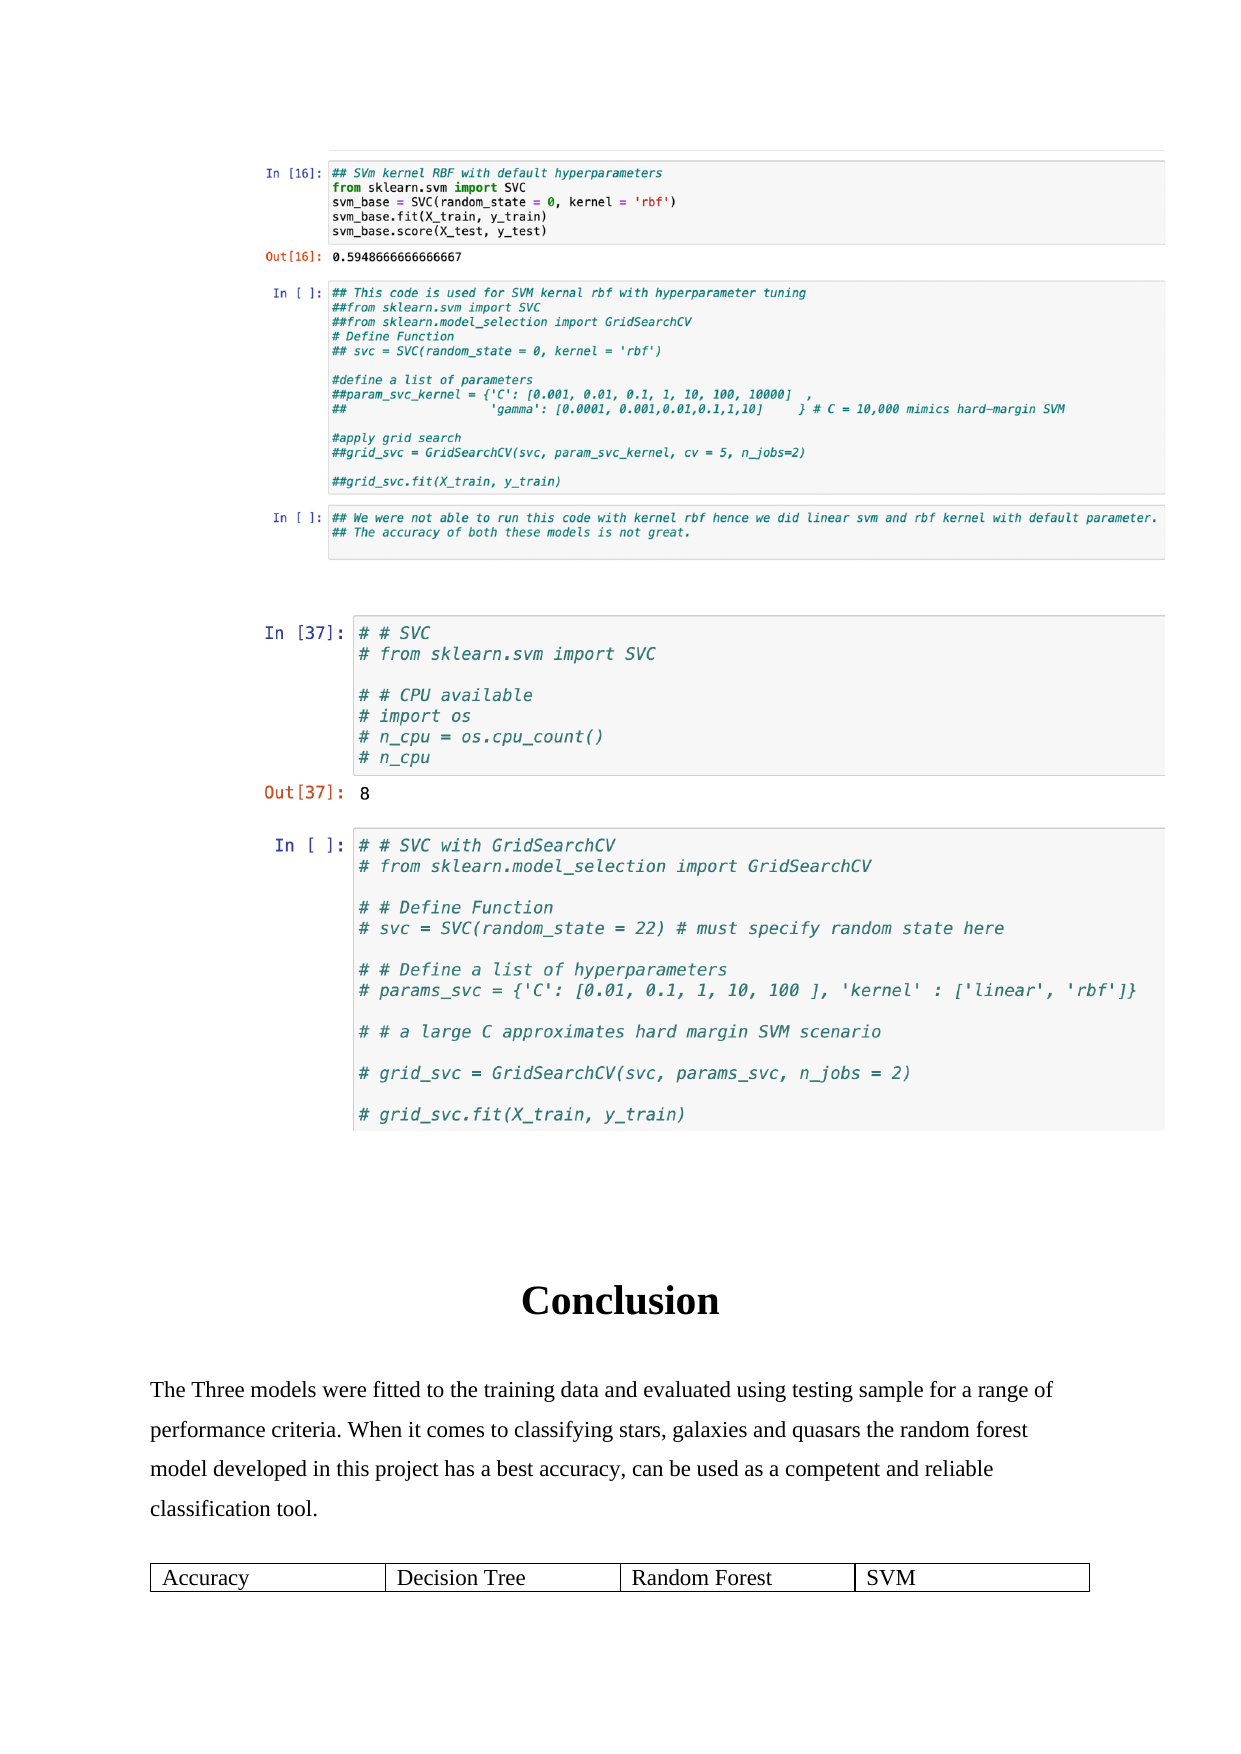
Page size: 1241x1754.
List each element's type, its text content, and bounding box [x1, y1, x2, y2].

table_header Decision Tree [386, 1564, 620, 1591]
table_header SVM [856, 1564, 1089, 1591]
table_header Random Forest [621, 1564, 854, 1591]
table_header Accuracy [151, 1564, 385, 1591]
picture [225, 615, 1166, 1131]
picture [225, 150, 1166, 572]
text The Three models were fitted to the training data and evaluated using testing sample for a range of performance criteria. When it comes to classifying stars, galaxies and quasars the random forest model developed in this project has a best accuracy, can be used as a competent and reliable classification tool. [150, 1376, 1090, 1521]
text Conclusion [150, 1275, 1090, 1323]
